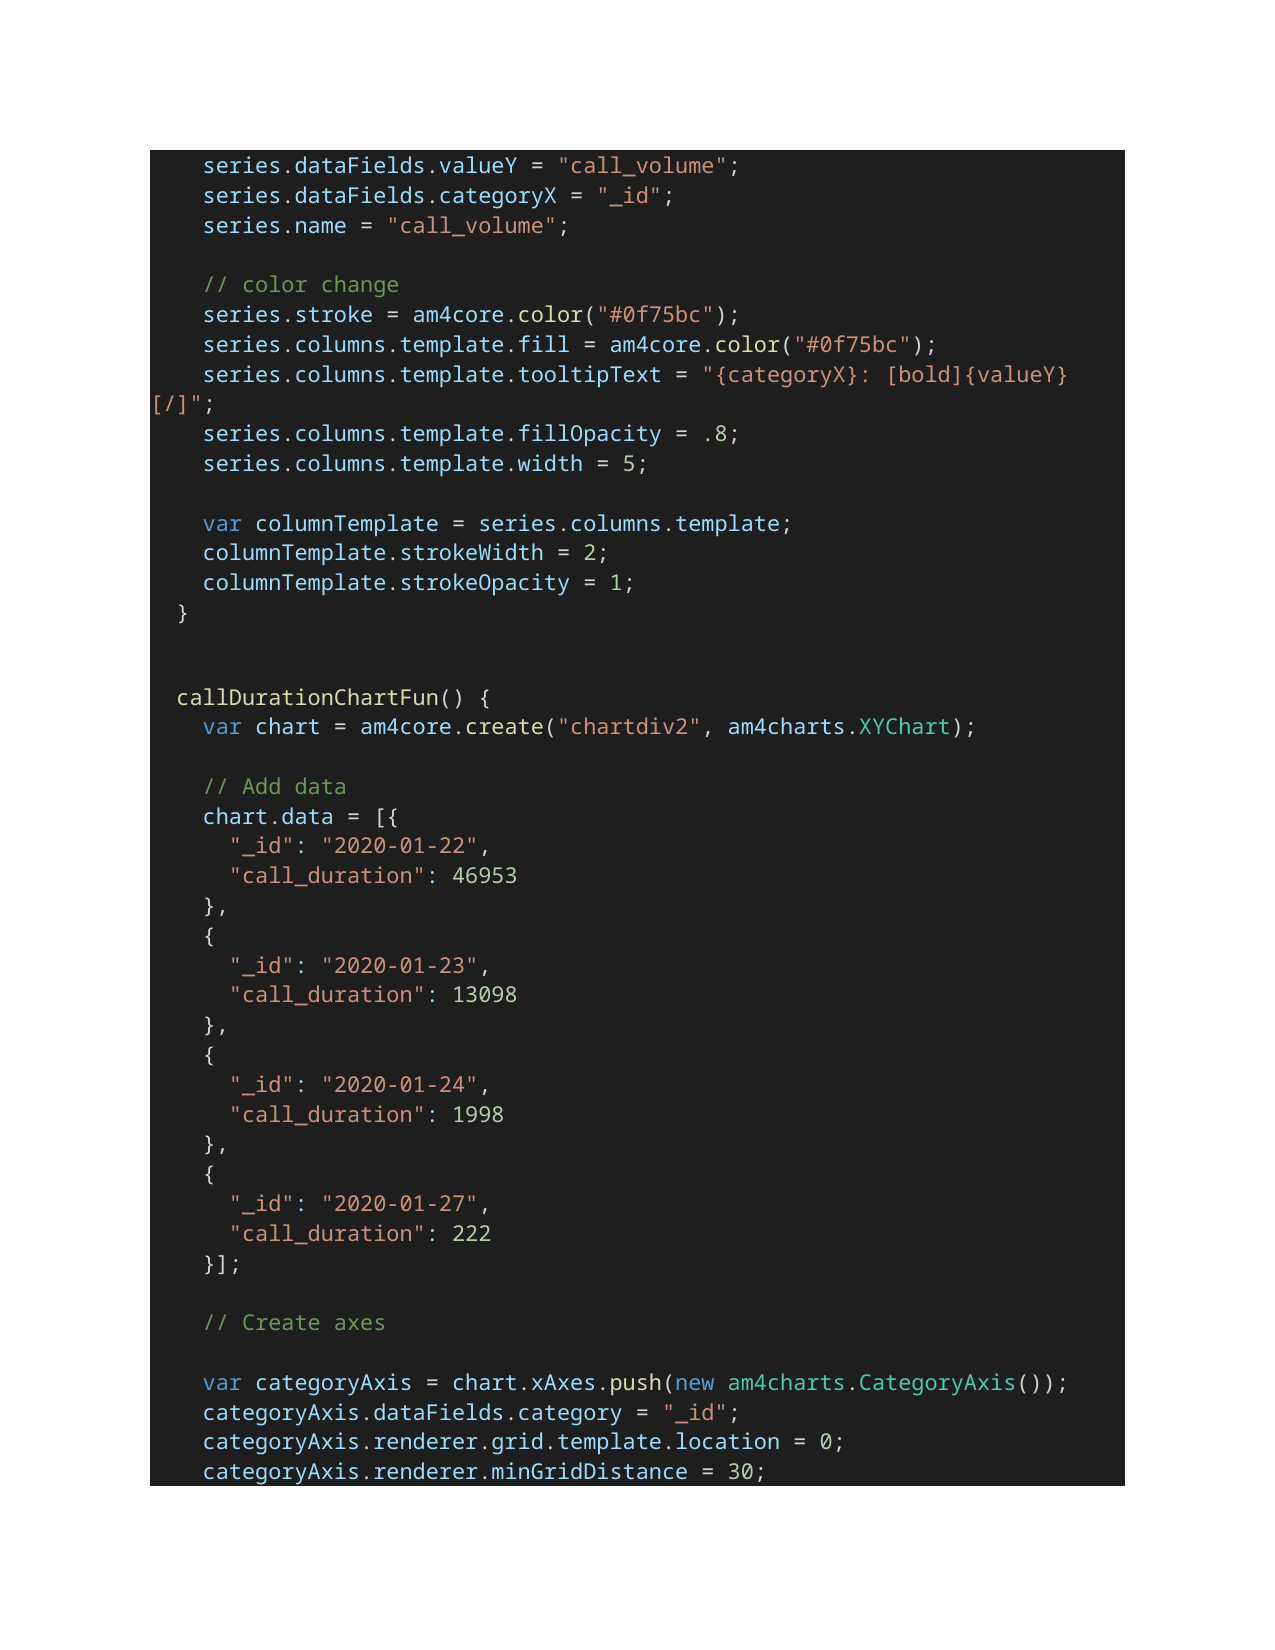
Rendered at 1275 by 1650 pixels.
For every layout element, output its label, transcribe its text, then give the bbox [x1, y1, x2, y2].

text series.columns.template.width = 5; [150, 448, 1125, 478]
text categoryAxis.renderer.grid.template.location = 0; [150, 1426, 1125, 1456]
text categoryAxis.renderer.minGridDistance = 30; [150, 1456, 1125, 1486]
text "_id": "2020-01-24", [150, 1069, 1125, 1098]
text // color change [150, 269, 1125, 299]
text columnTemplate.strokeWidth = 2; [150, 537, 1125, 567]
text { [150, 920, 1125, 949]
text series.columns.template.fill = am4core.color("#0f75bc"); [150, 329, 1125, 358]
text "call_duration": 1998 [150, 1098, 1125, 1128]
text chart.data = [{ [150, 801, 1125, 830]
text var columnTemplate = series.columns.template; [150, 507, 1125, 537]
text } [150, 597, 1125, 627]
text "call_duration": 13098 [150, 979, 1125, 1009]
text series.dataFields.valueY = "call_volume"; [150, 150, 1125, 180]
text series.columns.template.tooltipText = "{categoryX}: [bold]{valueY}[/]"; [150, 358, 1125, 418]
text // Create axes [150, 1307, 1125, 1337]
text }, [150, 890, 1125, 920]
text "_id": "2020-01-22", [150, 830, 1125, 860]
text series.columns.template.fillOpacity = .8; [150, 418, 1125, 448]
text var categoryAxis = chart.xAxes.push(new am4charts.CategoryAxis()); [150, 1367, 1125, 1396]
text "_id": "2020-01-23", [150, 949, 1125, 979]
text "call_duration": 46953 [150, 860, 1125, 890]
text var chart = am4core.create("chartdiv2", am4charts.XYChart); [150, 711, 1125, 741]
text series.dataFields.categoryX = "_id"; [150, 180, 1125, 209]
text }, [150, 1128, 1125, 1158]
text series.stroke = am4core.color("#0f75bc"); [150, 299, 1125, 329]
text }]; [150, 1247, 1125, 1277]
text { [150, 1039, 1125, 1069]
text "_id": "2020-01-27", [150, 1188, 1125, 1218]
text // Add data [150, 771, 1125, 801]
text categoryAxis.dataFields.category = "_id"; [150, 1396, 1125, 1426]
text callDurationChartFun() { [150, 681, 1125, 711]
text }, [150, 1009, 1125, 1039]
text columnTemplate.strokeOpacity = 1; [150, 567, 1125, 597]
text "call_duration": 222 [150, 1218, 1125, 1247]
text { [150, 1158, 1125, 1188]
text series.name = "call_volume"; [150, 209, 1125, 239]
